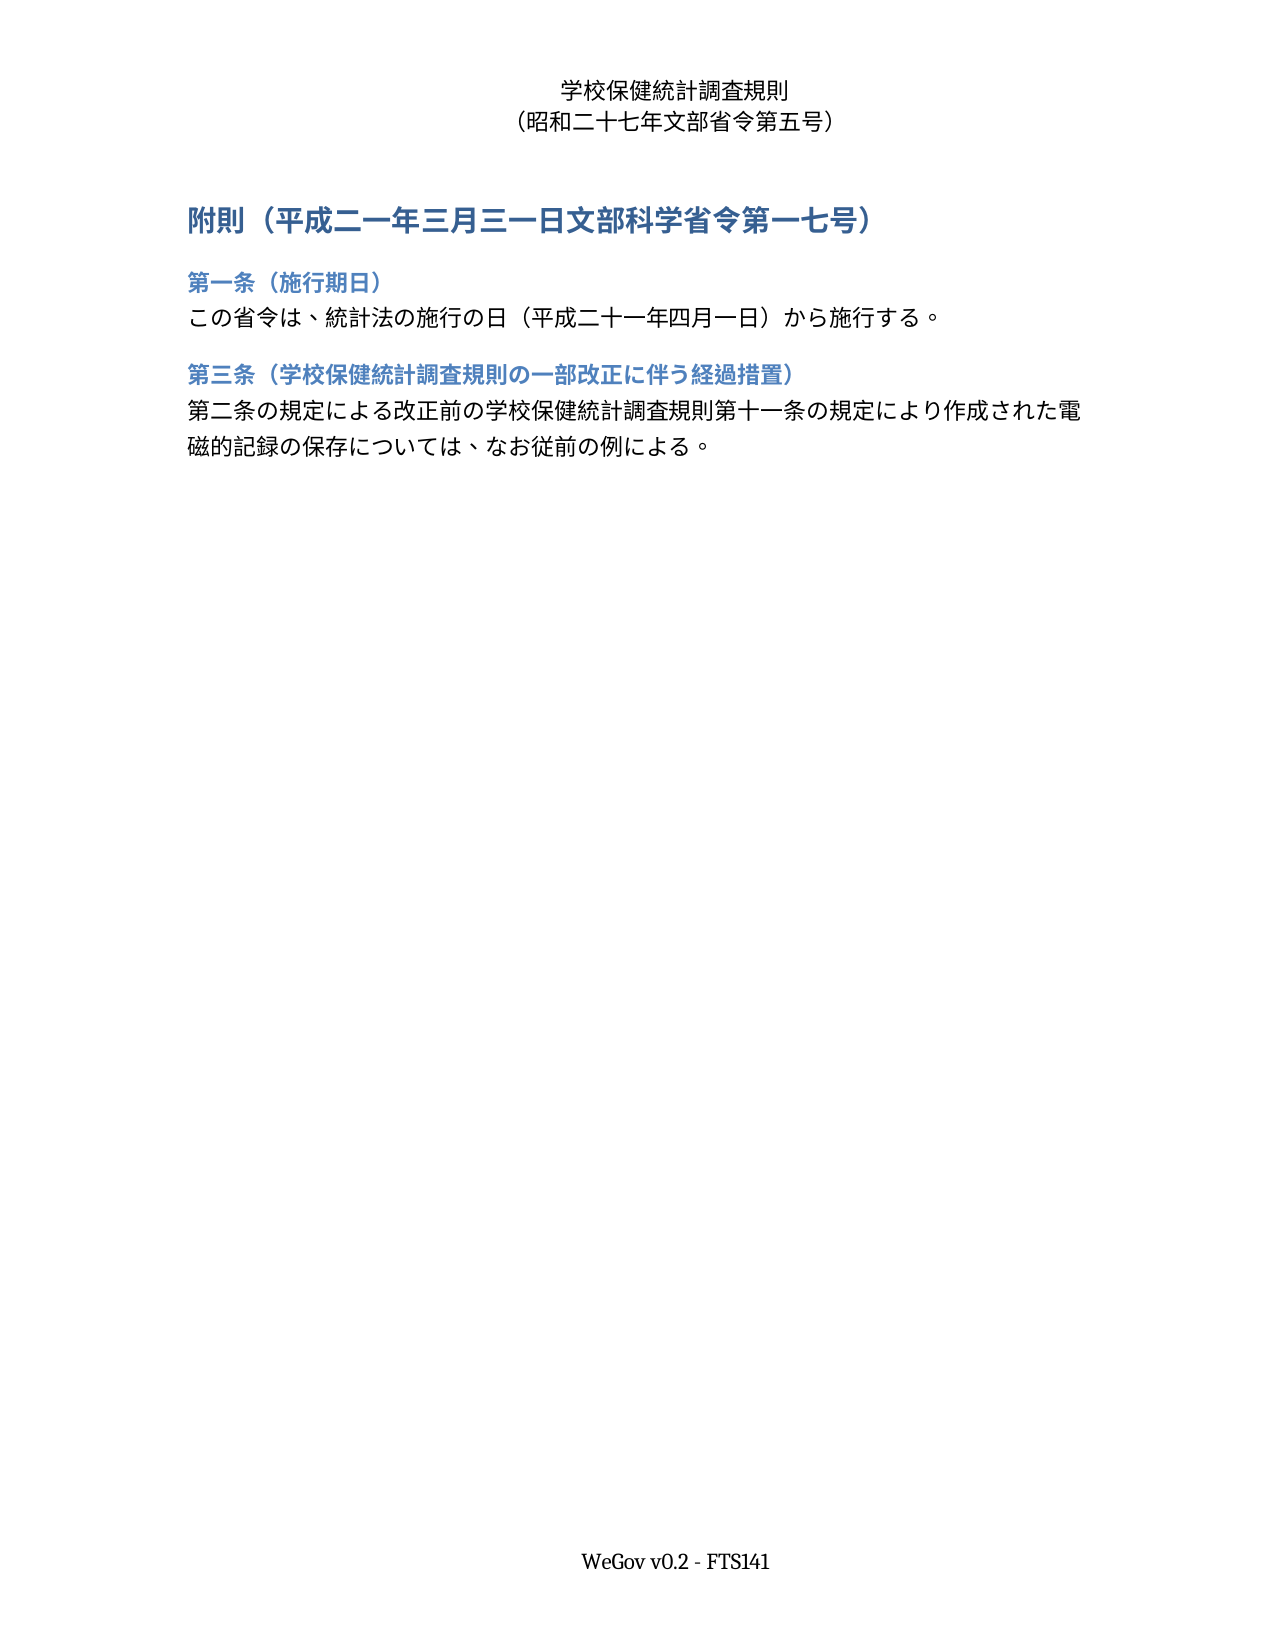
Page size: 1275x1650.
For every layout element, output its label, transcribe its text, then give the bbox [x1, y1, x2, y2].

subtitle 第三条（学校保健統計調査規則の一部改正に伴う経過措置） [187, 359, 1087, 390]
subtitle 第一条（施行期日） [187, 266, 1087, 298]
text 第二条の規定による改正前の学校保健統計調査規則第十一条の規定により作成された電磁的記録の保存については、なお従前の例による。 [187, 395, 1087, 462]
text この省令は、統計法の施行の日（平成二十一年四月一日）から施行する。 [187, 302, 1087, 334]
subtitle 附則（平成二一年三月三一日文部科学省令第一七号） [187, 200, 1087, 240]
